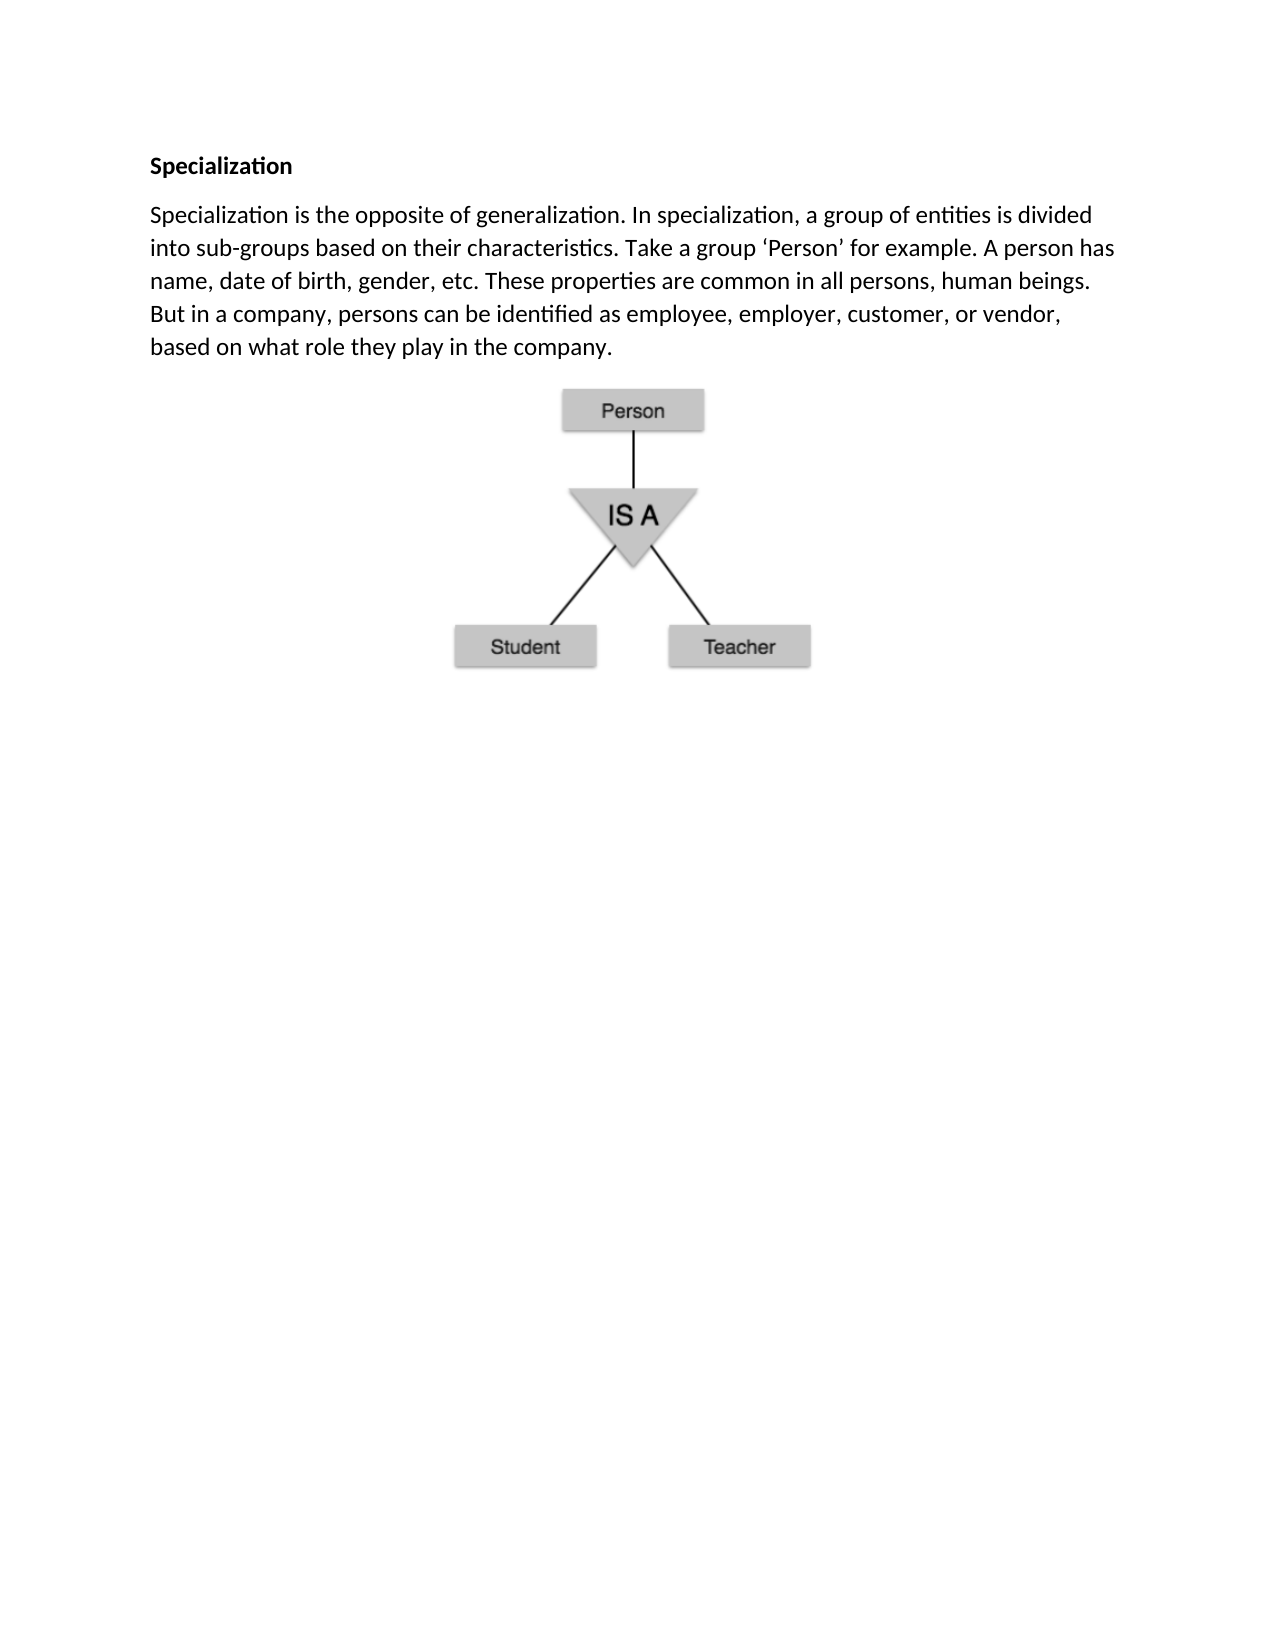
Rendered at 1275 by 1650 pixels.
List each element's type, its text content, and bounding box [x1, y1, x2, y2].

text Specialization is the opposite of generalization. In specialization, a group of entities is divided into sub-groups based on their characteristics. Take a group ‘Person’ for example. A person has name, date of birth, gender, etc. These properties are common in all persons, human beings. But in a company, persons can be identified as employee, employer, customer, or vendor, based on what role they play in the company. [150, 199, 1125, 362]
text Specialization [150, 150, 1125, 181]
picture [443, 380, 832, 683]
